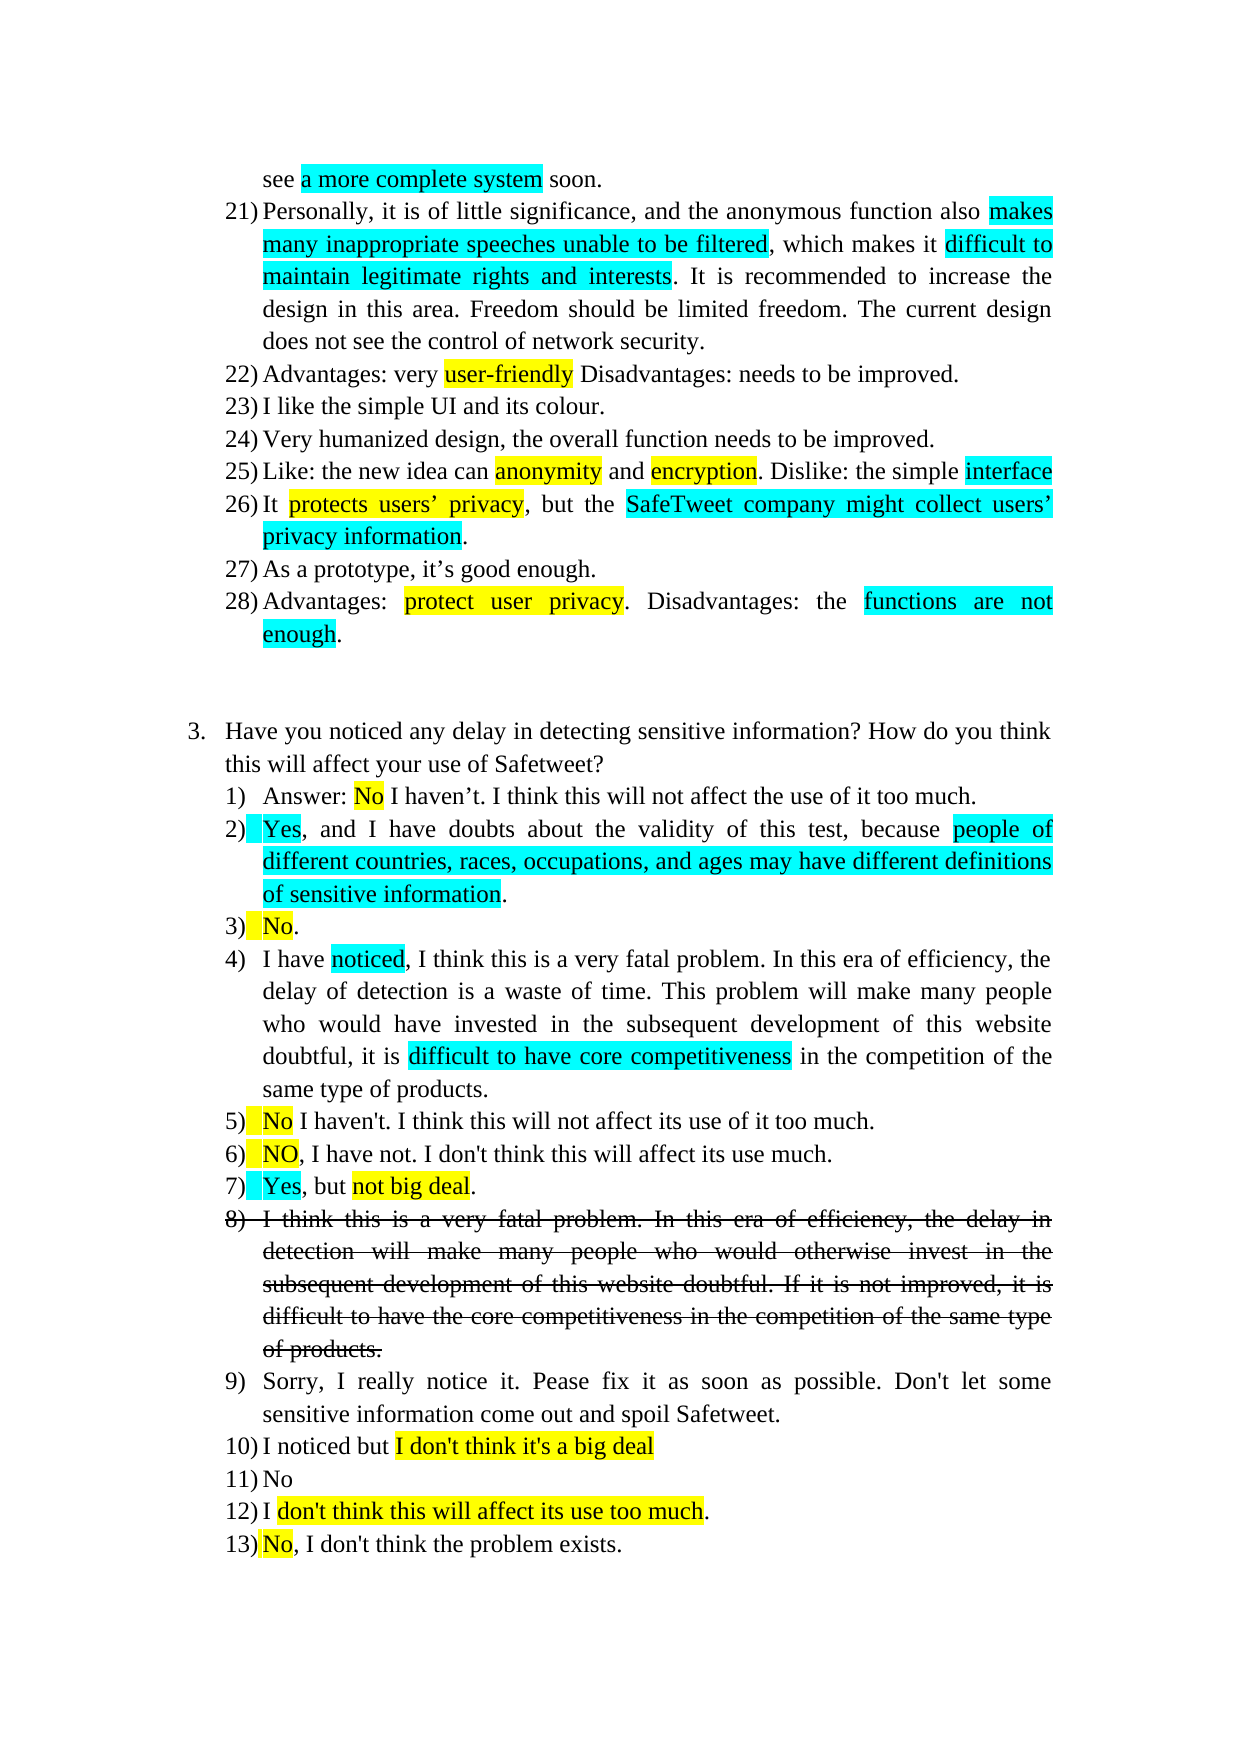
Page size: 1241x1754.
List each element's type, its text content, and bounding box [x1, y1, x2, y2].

list Have you noticed any delay in detecting sensitive information? How do you think this will affect your use of Safetweet? [187, 714, 1053, 779]
list I like the simple UI and its colour. [225, 389, 1053, 422]
list I have noticed, I think this is a very fatal problem. In this era of efficiency, the delay of detection is a waste of time. This problem will make many people who would have invested in the subsequent development of this website doubtful, it is difficult to have core competitiveness in the competition of the same type of products. [225, 942, 1053, 1104]
list No. [225, 909, 1053, 942]
list No, I don't think the problem exists. [225, 1527, 1053, 1559]
list I noticed but I don't think it's a big deal [225, 1429, 1053, 1462]
list Answer: No I haven’t. I think this will not affect the use of it too much. [225, 779, 1053, 812]
list Personally, it is of little significance, and the anonymous function also makes many inappropriate speeches unable to be filtered, which makes it difficult to maintain legitimate rights and interests. It is recommended to increase the design in this area. Freedom should be limited freedom. The current design does not see the control of network security. [225, 194, 1053, 357]
list Advantages: protect user privacy. Disadvantages: the functions are not enough. [225, 584, 1053, 649]
list Like: the new idea can anonymity and encryption. Dislike: the simple interface [225, 454, 1053, 487]
list I think this is a very fatal problem. In this era of efficiency, the delay in detection will make many people who would otherwise invest in the subsequent development of this website doubtful. If it is not improved, it is difficult to have the core competitiveness in the competition of the same type of products. [225, 1202, 1053, 1364]
list Advantages: very user-friendly Disadvantages: needs to be improved. [225, 357, 1053, 389]
list I don't think this will affect its use too much. [225, 1494, 1053, 1527]
list As a prototype, it’s good enough. [225, 552, 1053, 584]
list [225, 162, 1053, 194]
list NO, I have not. I don't think this will affect its use much. [225, 1137, 1053, 1169]
list Yes, but not big deal. [225, 1169, 1053, 1202]
list Sorry, I really notice it. Pease fix it as soon as possible. Don't let some sensitive information come out and spoil Safetweet. [225, 1364, 1053, 1429]
list No [225, 1462, 1053, 1494]
list Yes, and I have doubts about the validity of this test, because people of different countries, races, occupations, and ages may have different definitions of sensitive information. [225, 812, 1053, 909]
list It protects users’ privacy, but the SafeTweet company might collect users’ privacy information. [225, 487, 1053, 552]
list No I haven't. I think this will not affect its use of it too much. [225, 1104, 1053, 1137]
list Very humanized design, the overall function needs to be improved. [225, 422, 1053, 454]
